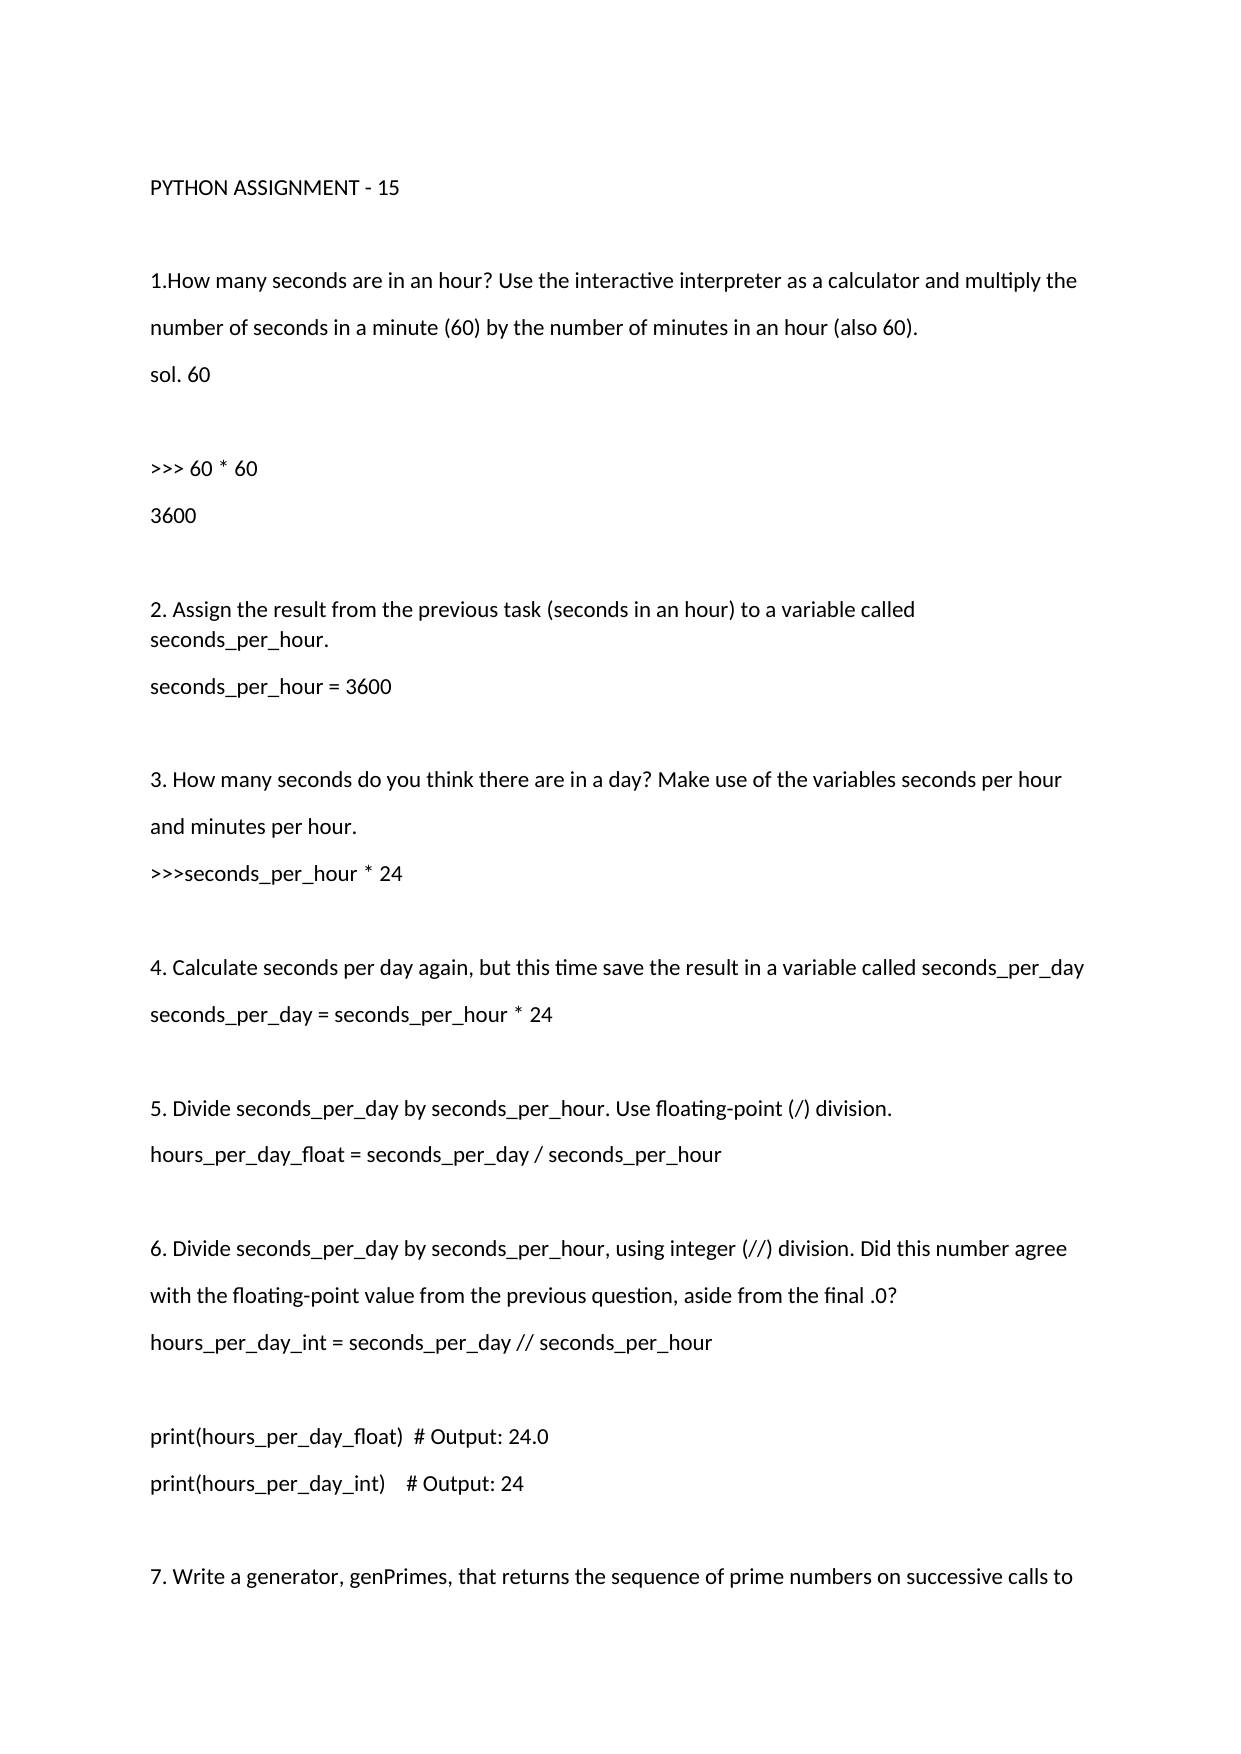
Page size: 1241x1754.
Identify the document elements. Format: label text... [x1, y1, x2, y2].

text 1.How many seconds are in an hour? Use the interactive interpreter as a calculator and multiply the [150, 267, 1090, 295]
text print(hours_per_day_int) # Output: 24 [150, 1469, 1090, 1497]
text hours_per_day_float = seconds_per_day / seconds_per_hour [150, 1141, 1090, 1169]
text number of seconds in a minute (60) by the number of minutes in an hour (also 60). [150, 313, 1090, 342]
text hours_per_day_int = seconds_per_day // seconds_per_hour [150, 1328, 1090, 1356]
text >>> 60 * 60 [150, 454, 1090, 482]
text >>>seconds_per_hour * 24 [150, 859, 1090, 887]
text 3. How many seconds do you think there are in a day? Make use of the variables seconds per hour [150, 766, 1090, 794]
text sol. 60 [150, 360, 1090, 388]
text with the floating-point value from the previous question, aside from the final .0? [150, 1281, 1090, 1309]
text 5. Divide seconds_per_day by seconds_per_hour. Use floating-point (/) division. [150, 1094, 1090, 1122]
text print(hours_per_day_float) # Output: 24.0 [150, 1422, 1090, 1450]
text seconds_per_hour = 3600 [150, 672, 1090, 700]
text PYTHON ASSIGNMENT - 15 [150, 173, 1090, 201]
text 2. Assign the result from the previous task (seconds in an hour) to a variable called seconds_per_hour. [150, 595, 1090, 653]
text 4. Calculate seconds per day again, but this time save the result in a variable called seconds_per_day [150, 953, 1090, 981]
text seconds_per_day = seconds_per_hour * 24 [150, 1000, 1090, 1028]
text 7. Write a generator, genPrimes, that returns the sequence of prime numbers on successive calls to [150, 1562, 1090, 1591]
text 6. Divide seconds_per_day by seconds_per_hour, using integer (//) division. Did this number agree [150, 1234, 1090, 1262]
text and minutes per hour. [150, 812, 1090, 841]
text 3600 [150, 501, 1090, 529]
